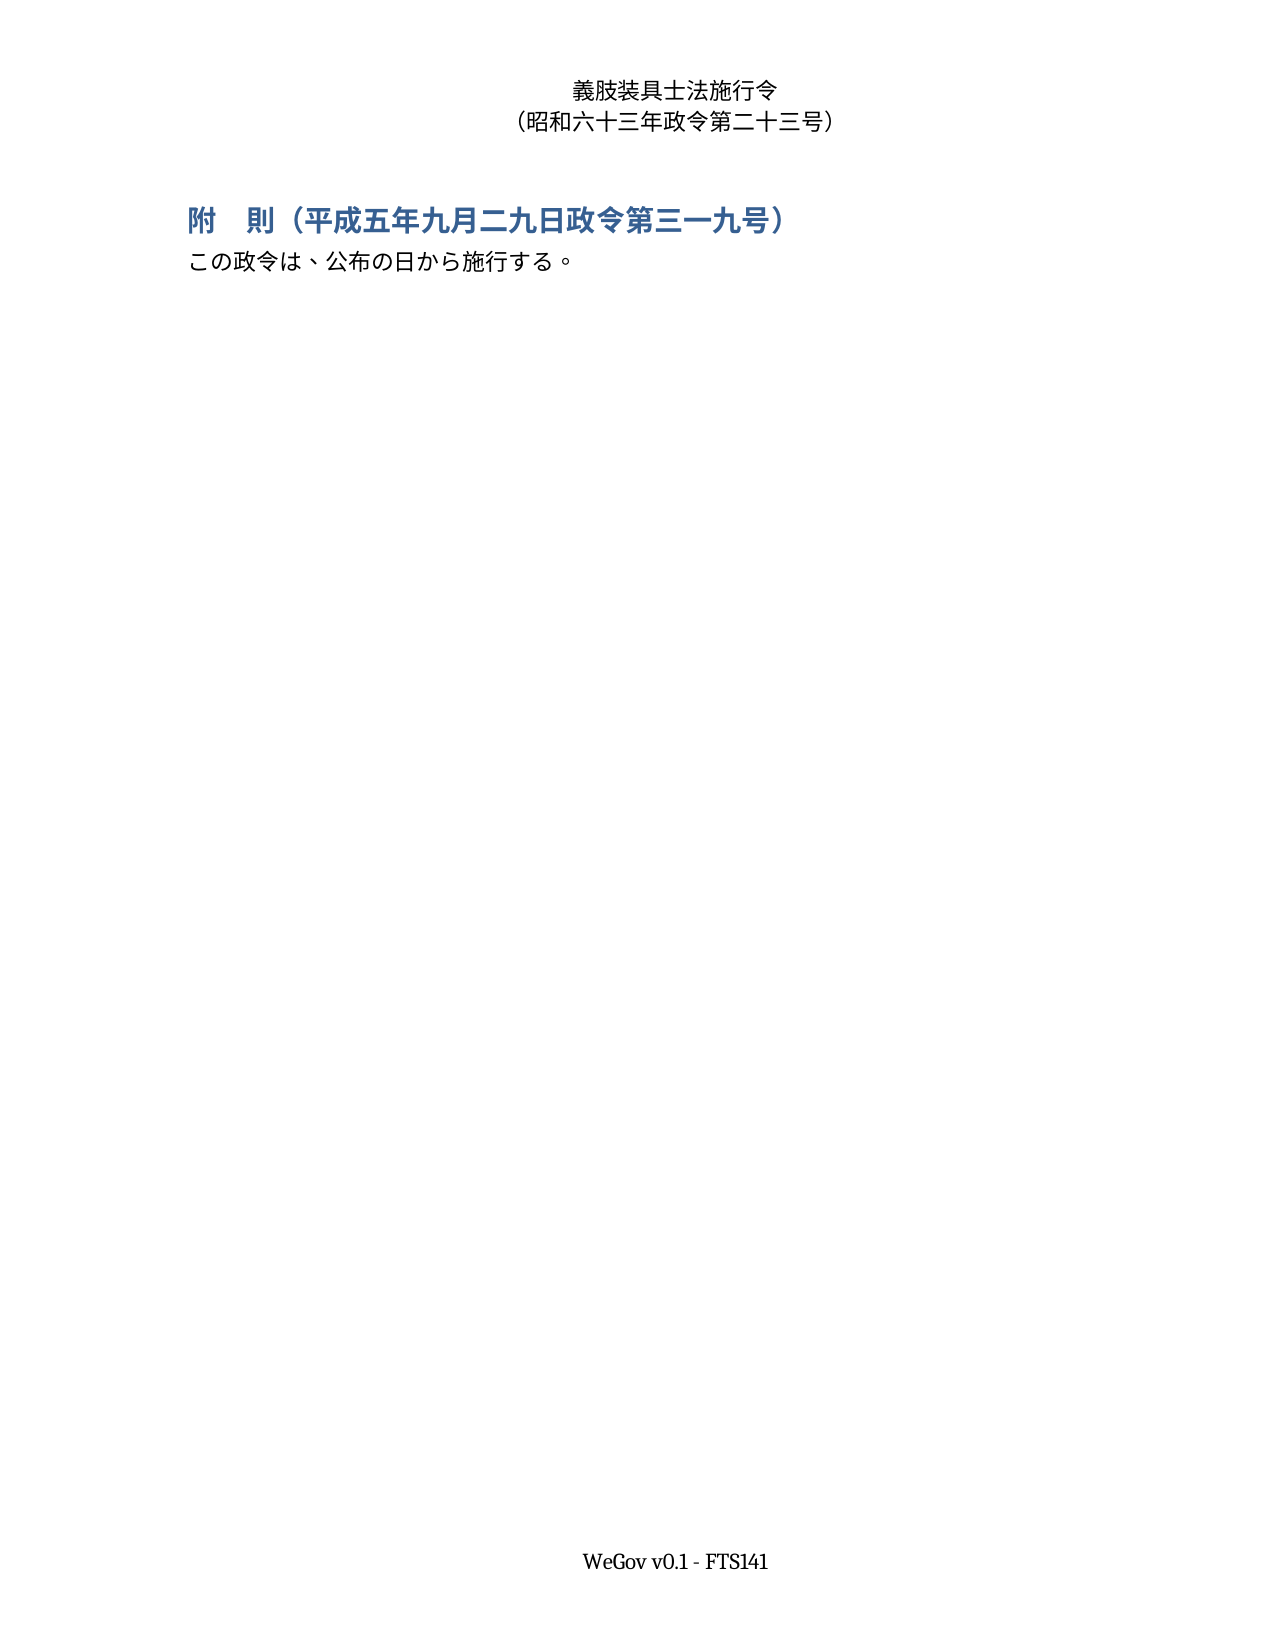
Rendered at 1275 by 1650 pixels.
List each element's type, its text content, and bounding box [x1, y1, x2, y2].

subtitle 附 則（平成五年九月二九日政令第三一九号） [187, 200, 1087, 240]
text この政令は、公布の日から施行する。 [187, 246, 1087, 277]
